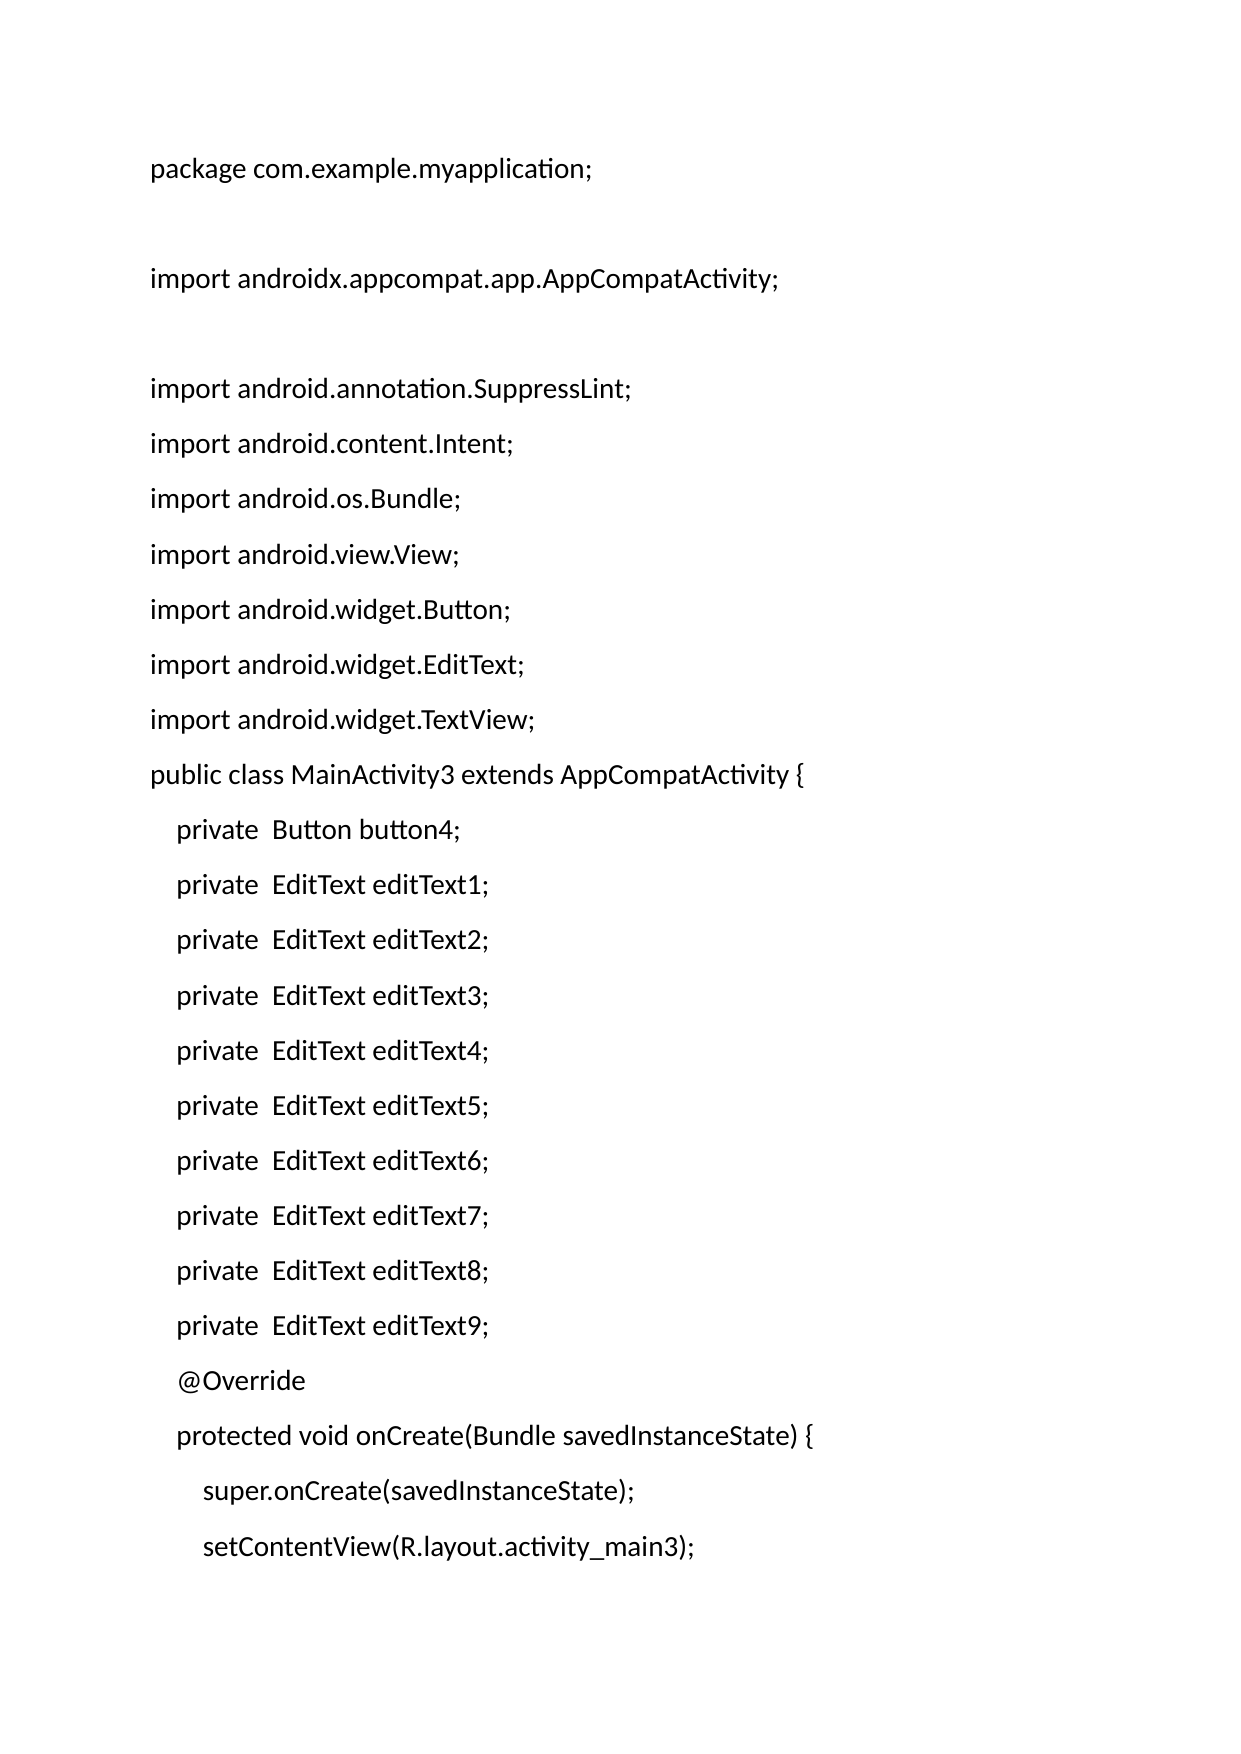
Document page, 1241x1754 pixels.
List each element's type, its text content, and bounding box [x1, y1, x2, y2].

text import android.view.View; [150, 536, 1090, 571]
text import android.content.Intent; [150, 426, 1090, 461]
text import android.os.Bundle; [150, 481, 1090, 516]
text private EditText editText4; [150, 1032, 1090, 1067]
text import androidx.appcompat.app.AppCompatActivity; [150, 260, 1090, 296]
text protected void onCreate(Bundle savedInstanceState) { [150, 1417, 1090, 1453]
text package com.example.myapplication; [150, 150, 1090, 186]
text private EditText editText5; [150, 1087, 1090, 1122]
text @Override [150, 1362, 1090, 1398]
text import android.widget.Button; [150, 591, 1090, 626]
text private EditText editText8; [150, 1252, 1090, 1288]
text private Button button4; [150, 811, 1090, 847]
text private EditText editText2; [150, 921, 1090, 957]
text private EditText editText3; [150, 977, 1090, 1012]
text setContentView(R.layout.activity_main3); [150, 1528, 1090, 1563]
text super.onCreate(savedInstanceState); [150, 1472, 1090, 1508]
text private EditText editText1; [150, 866, 1090, 902]
text import android.widget.TextView; [150, 701, 1090, 737]
text import android.widget.EditText; [150, 646, 1090, 682]
text public class MainActivity3 extends AppCompatActivity { [150, 756, 1090, 792]
text import android.annotation.SuppressLint; [150, 370, 1090, 406]
text private EditText editText9; [150, 1307, 1090, 1343]
text private EditText editText7; [150, 1197, 1090, 1233]
text private EditText editText6; [150, 1142, 1090, 1177]
